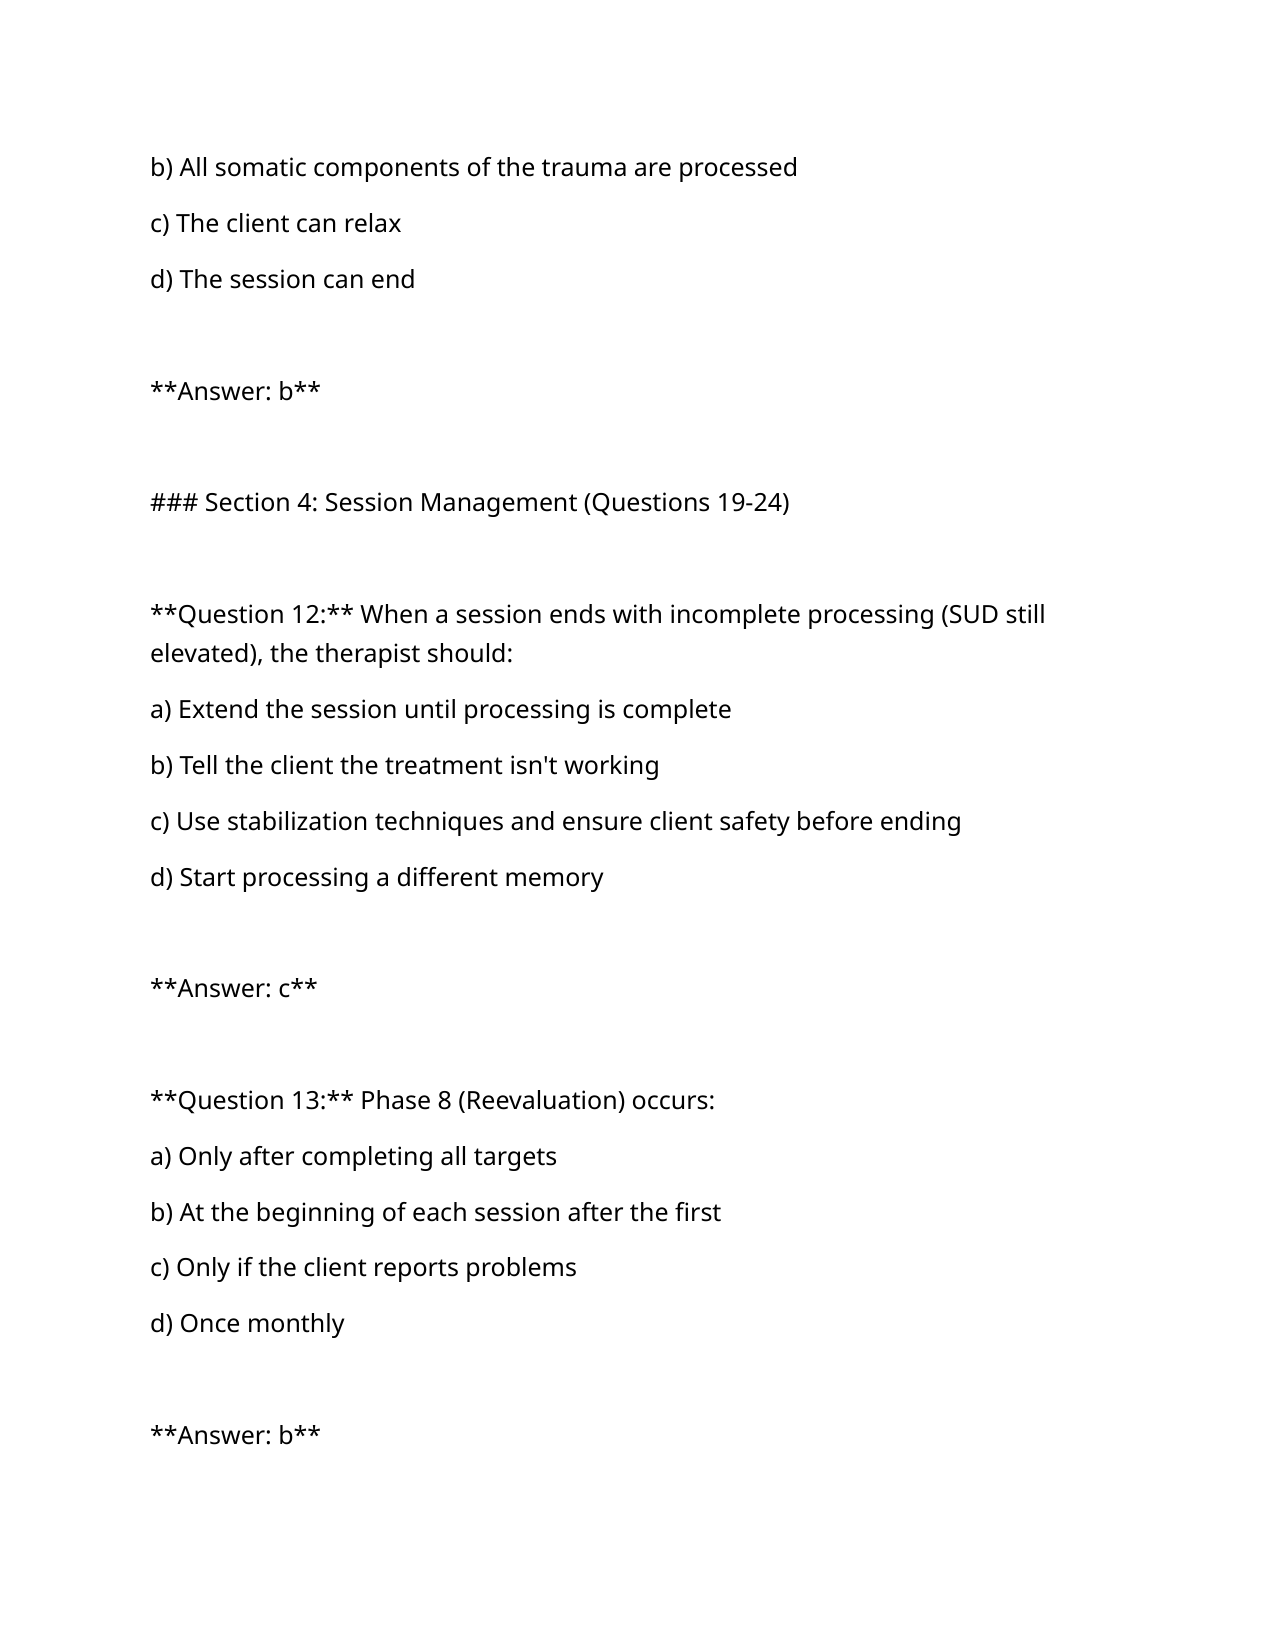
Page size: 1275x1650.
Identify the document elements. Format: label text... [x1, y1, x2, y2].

text a) Extend the session until processing is complete [150, 692, 1125, 726]
text c) Use stabilization techniques and ensure client safety before ending [150, 803, 1125, 837]
text b) At the beginning of each session after the first [150, 1194, 1125, 1228]
text **Question 12:** When a session ends with incomplete processing (SUD still elevated), the therapist should: [150, 597, 1125, 670]
text ### Section 4: Session Management (Questions 19-24) [150, 485, 1125, 519]
text a) Only after completing all targets [150, 1138, 1125, 1172]
text **Answer: b** [150, 373, 1125, 407]
text d) Start processing a different memory [150, 859, 1125, 893]
text d) Once monthly [150, 1306, 1125, 1340]
text c) Only if the client reports problems [150, 1250, 1125, 1284]
text **Answer: c** [150, 971, 1125, 1005]
text d) The session can end [150, 262, 1125, 296]
text b) All somatic components of the trauma are processed [150, 150, 1125, 184]
text **Question 13:** Phase 8 (Reevaluation) occurs: [150, 1082, 1125, 1117]
text b) Tell the client the treatment isn't working [150, 747, 1125, 782]
text c) The client can relax [150, 206, 1125, 240]
text **Answer: b** [150, 1417, 1125, 1452]
